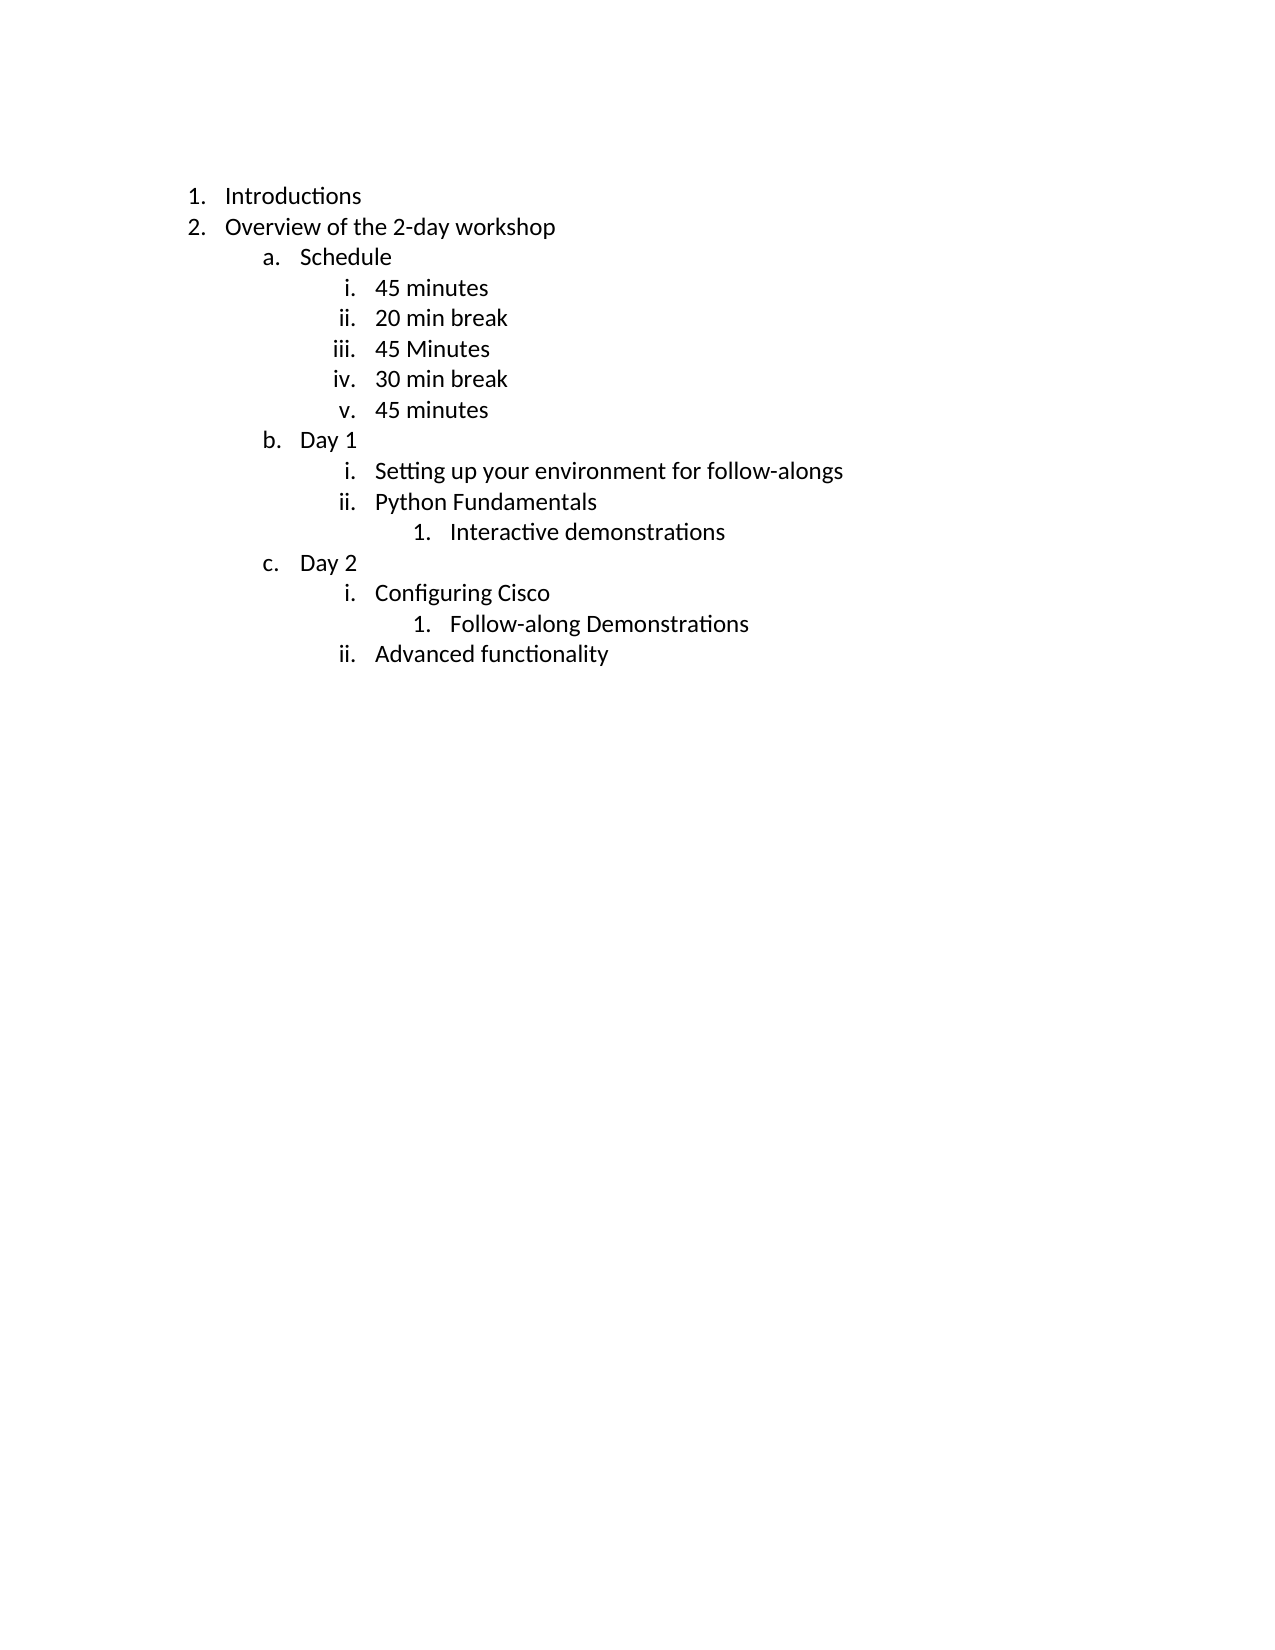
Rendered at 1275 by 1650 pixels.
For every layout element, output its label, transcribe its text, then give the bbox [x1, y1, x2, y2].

list Introductions [187, 181, 1125, 211]
list Interactive demonstrations [412, 516, 1125, 547]
list 45 minutes [356, 394, 1125, 425]
list 45 Minutes [356, 333, 1125, 364]
list Overview of the 2-day workshop [187, 211, 1125, 242]
list Python Fundamentals [356, 486, 1125, 516]
list Schedule [262, 242, 1125, 272]
list Advanced functionality [356, 638, 1125, 669]
list 45 minutes [356, 272, 1125, 303]
list Day 2 [262, 547, 1125, 577]
list 20 min break [356, 303, 1125, 333]
list Setting up your environment for follow-alongs [356, 455, 1125, 486]
list Follow-along Demonstrations [412, 608, 1125, 638]
list 30 min break [356, 364, 1125, 394]
list Day 1 [262, 425, 1125, 455]
list Configuring Cisco [356, 577, 1125, 608]
